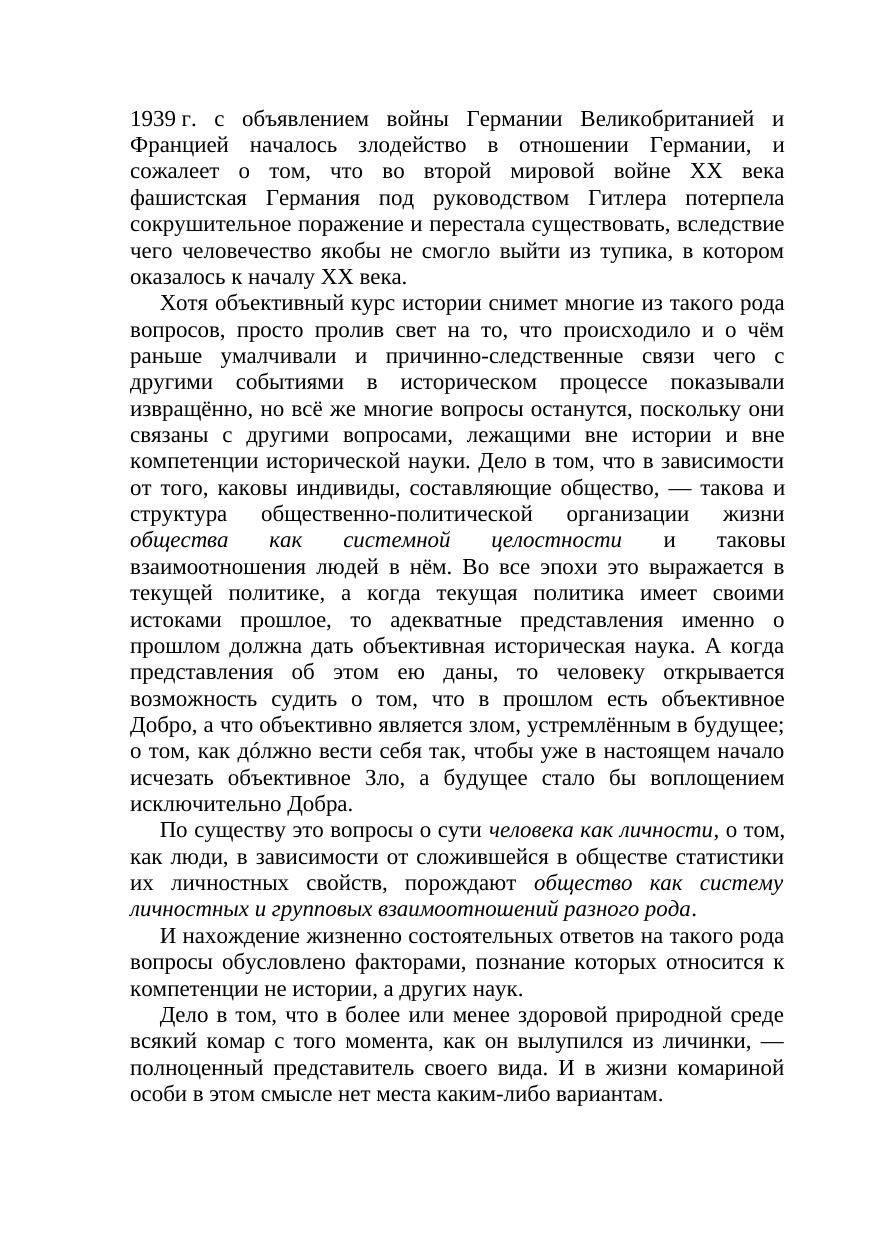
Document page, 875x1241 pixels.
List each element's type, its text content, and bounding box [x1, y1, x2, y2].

text И нахождение жизненно состоятельных ответов на такого рода вопросы обусловлено факторами, познание которых относится к компетенции не истории, а других наук. [130, 922, 785, 1001]
text По существу это вопросы о сути человека как личности, о том, как люди, в зависимости от сложившейся в обществе статистики их личностных свойств, порождают общество как систему личностных и групповых взаимоотношений разного рода. [130, 816, 785, 922]
text Хотя объективный курс истории снимет многие из такого рода вопросов, просто пролив свет на то, что происходило и о чём раньше умалчивали и причинно-следственные связи чего с другими событиями в историческом процессе показывали извращённо, но всё же многие вопросы останутся, поскольку они связаны с другими вопросами, лежащими вне истории и вне компетенции исторической науки. Дело в том, что в зависимости от того, каковы индивиды, составляющие общество, — такова и структура общественно-политической организации жизни общества как системной целостности и таковы взаимоотношения людей в нём. Во все эпохи это выражается в текущей политике, а когда текущая политика имеет своими истоками прошлое, то адекватные представления именно о прошлом должна дать объективная историческая наука. А когда представления об этом ею даны, то человеку открывается возможность судить о том, что в прошлом есть объективное Добро, а что объективно является злом, устремлённым в будущее; о том, как длжно вести себя так, чтобы уже в настоящем начало исчезать объективное Зло, а будущее стало бы воплощением исключительно Добра. [130, 289, 785, 816]
text Дело в том, что в более или менее здоровой природной среде всякий комар с того момента, как он вылупился из личинки, — полноценный представитель своего вида. И в жизни комариной особи в этом смысле нет места каким-либо вариантам. [130, 1001, 785, 1106]
